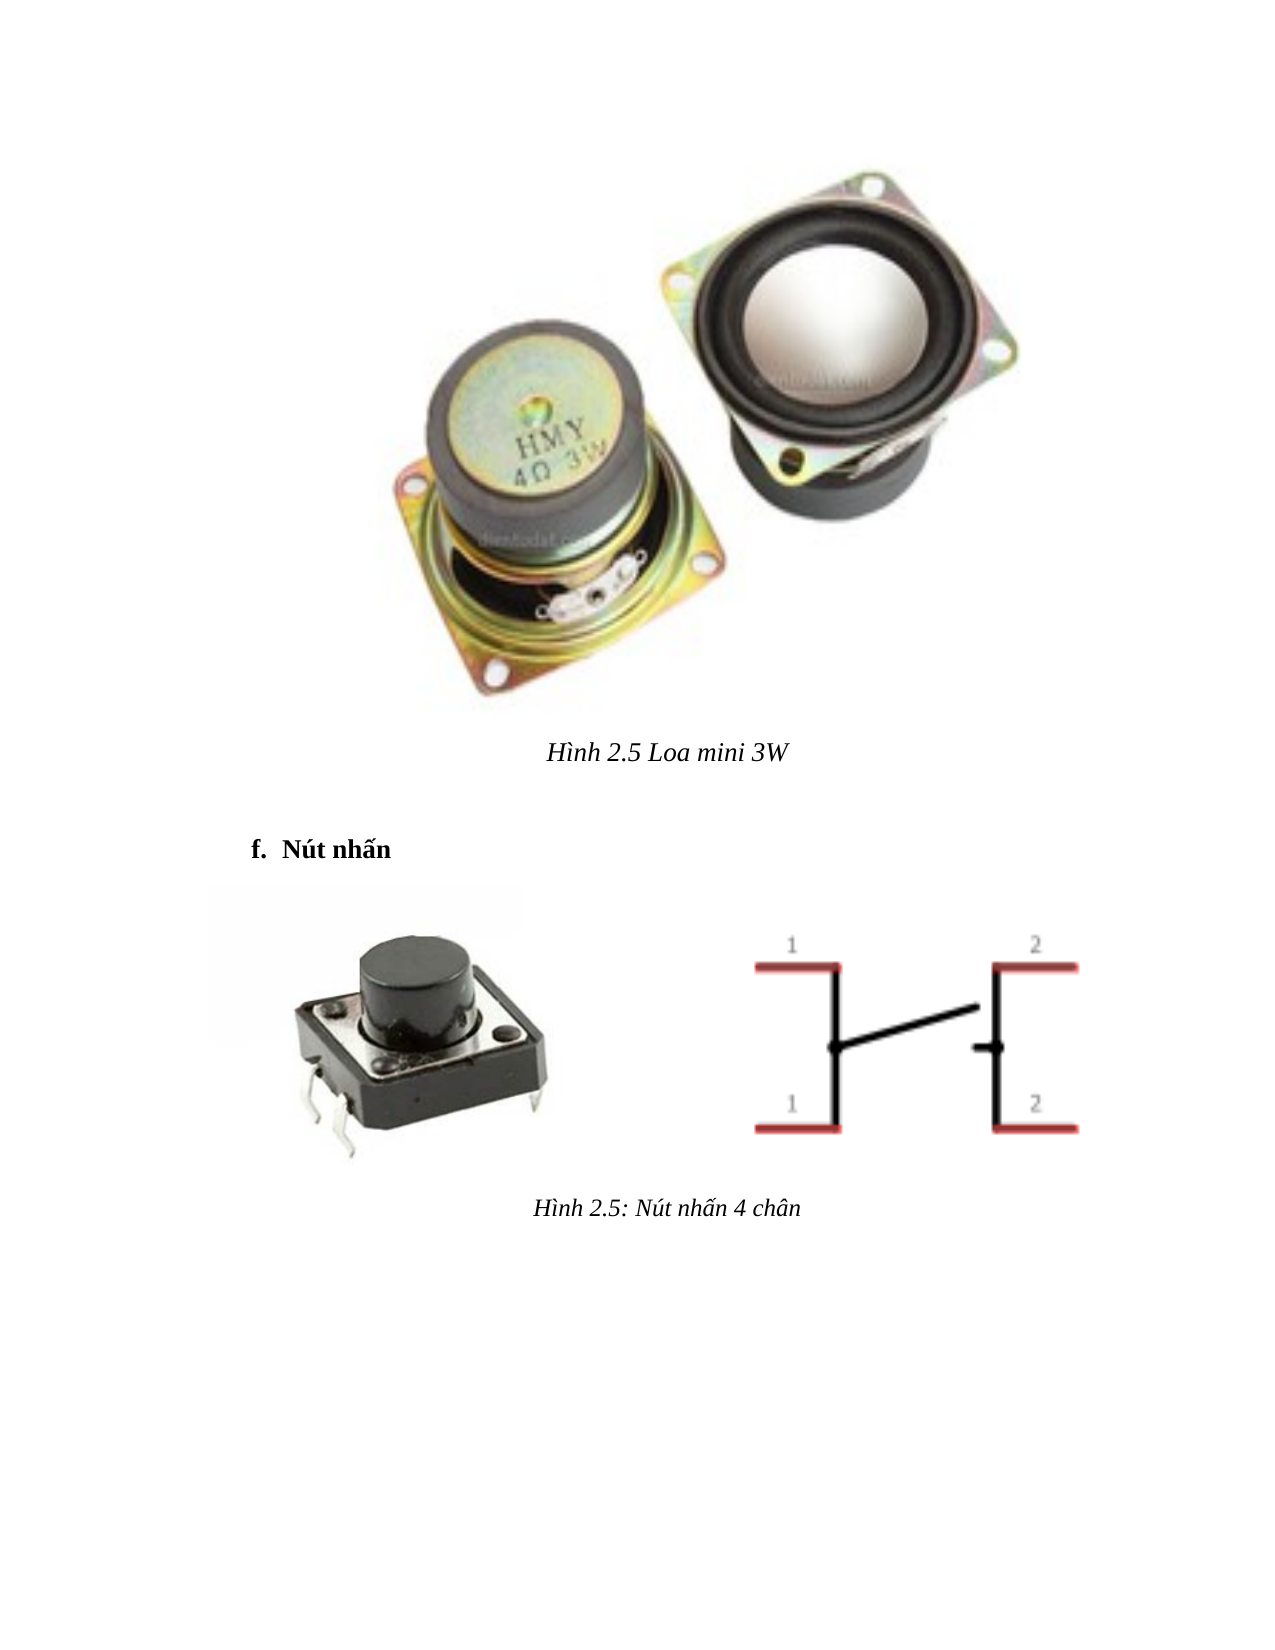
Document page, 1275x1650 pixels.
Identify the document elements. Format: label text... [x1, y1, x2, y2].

picture [206, 883, 627, 1175]
picture [359, 147, 1035, 718]
list Nút nhấn [207, 833, 1127, 864]
picture [732, 924, 1116, 1159]
text Hình 2.5 Loa mini 3W [207, 736, 1127, 767]
